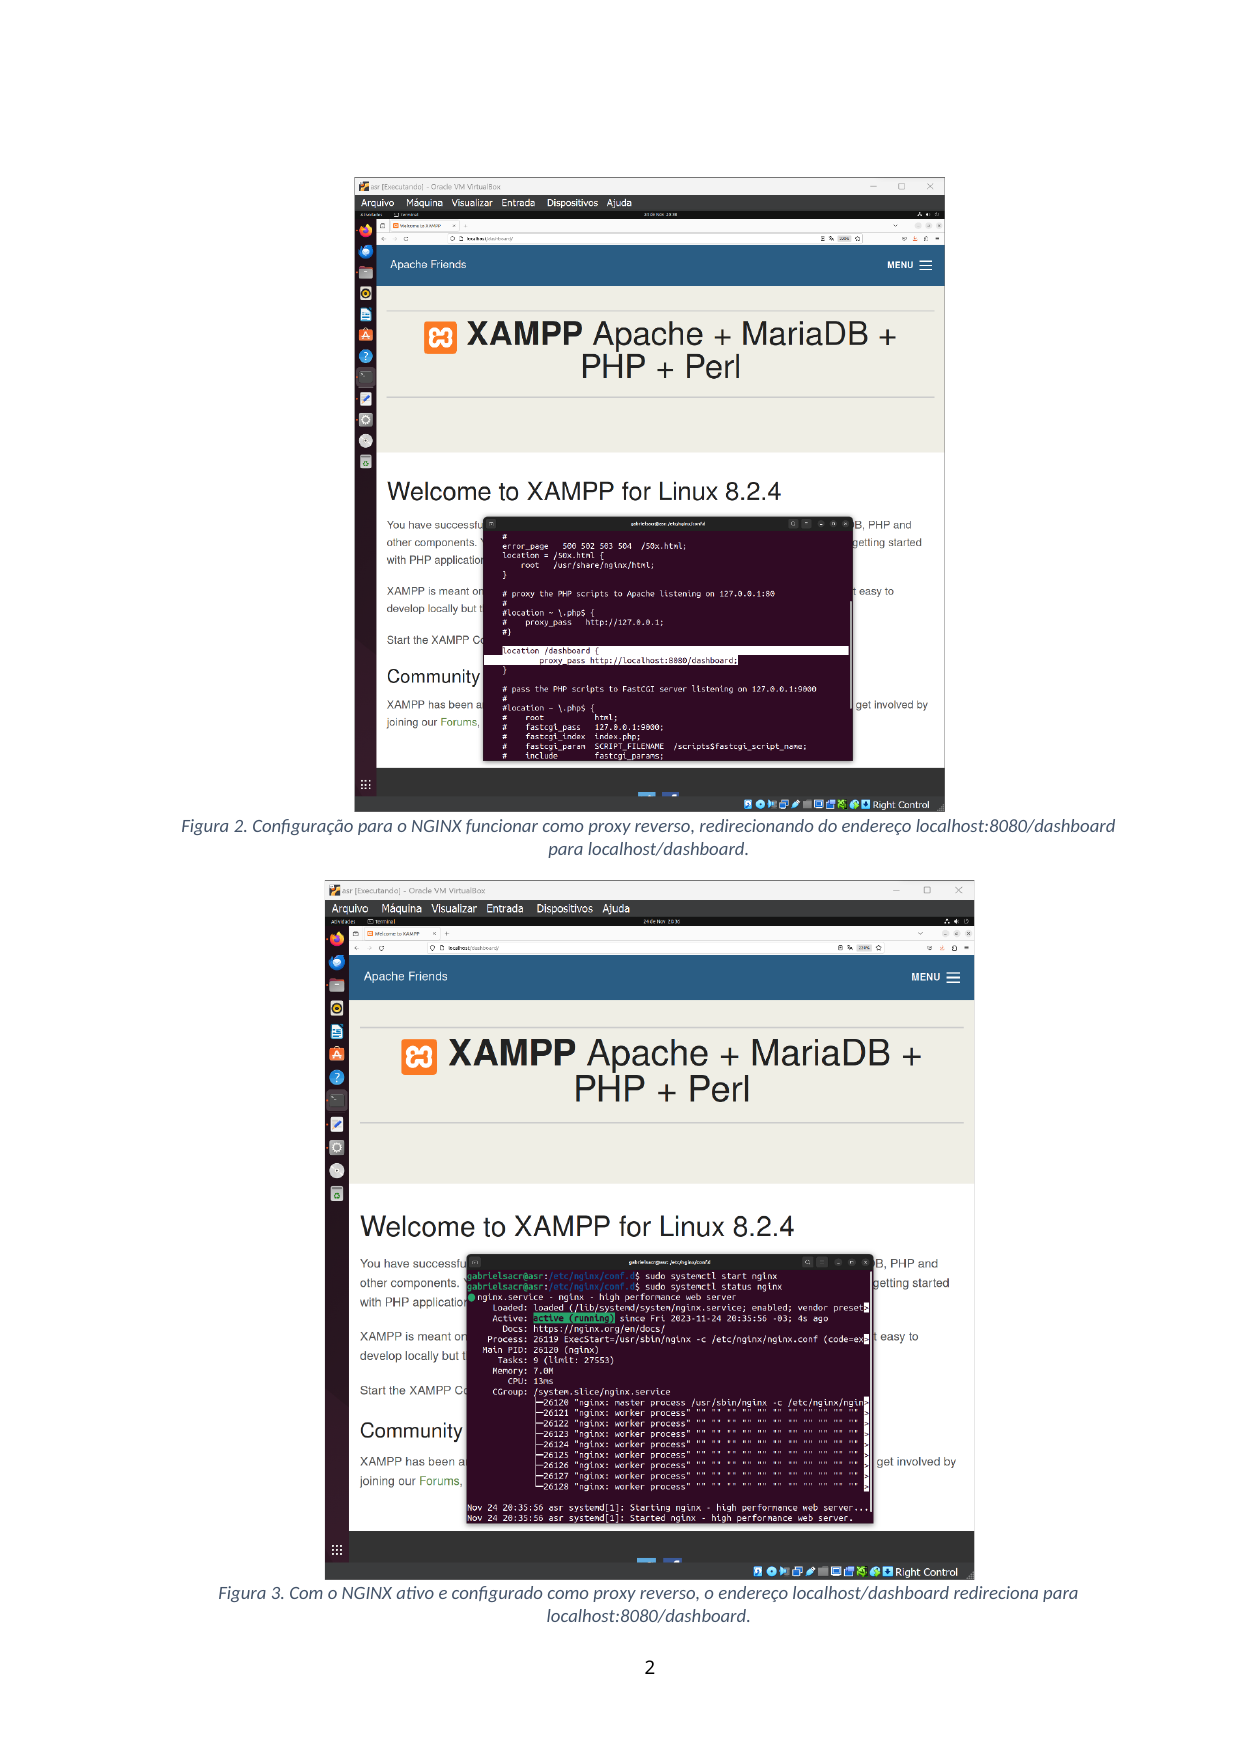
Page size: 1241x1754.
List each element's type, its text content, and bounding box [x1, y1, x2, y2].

picture [324, 880, 975, 1580]
picture [354, 177, 945, 812]
